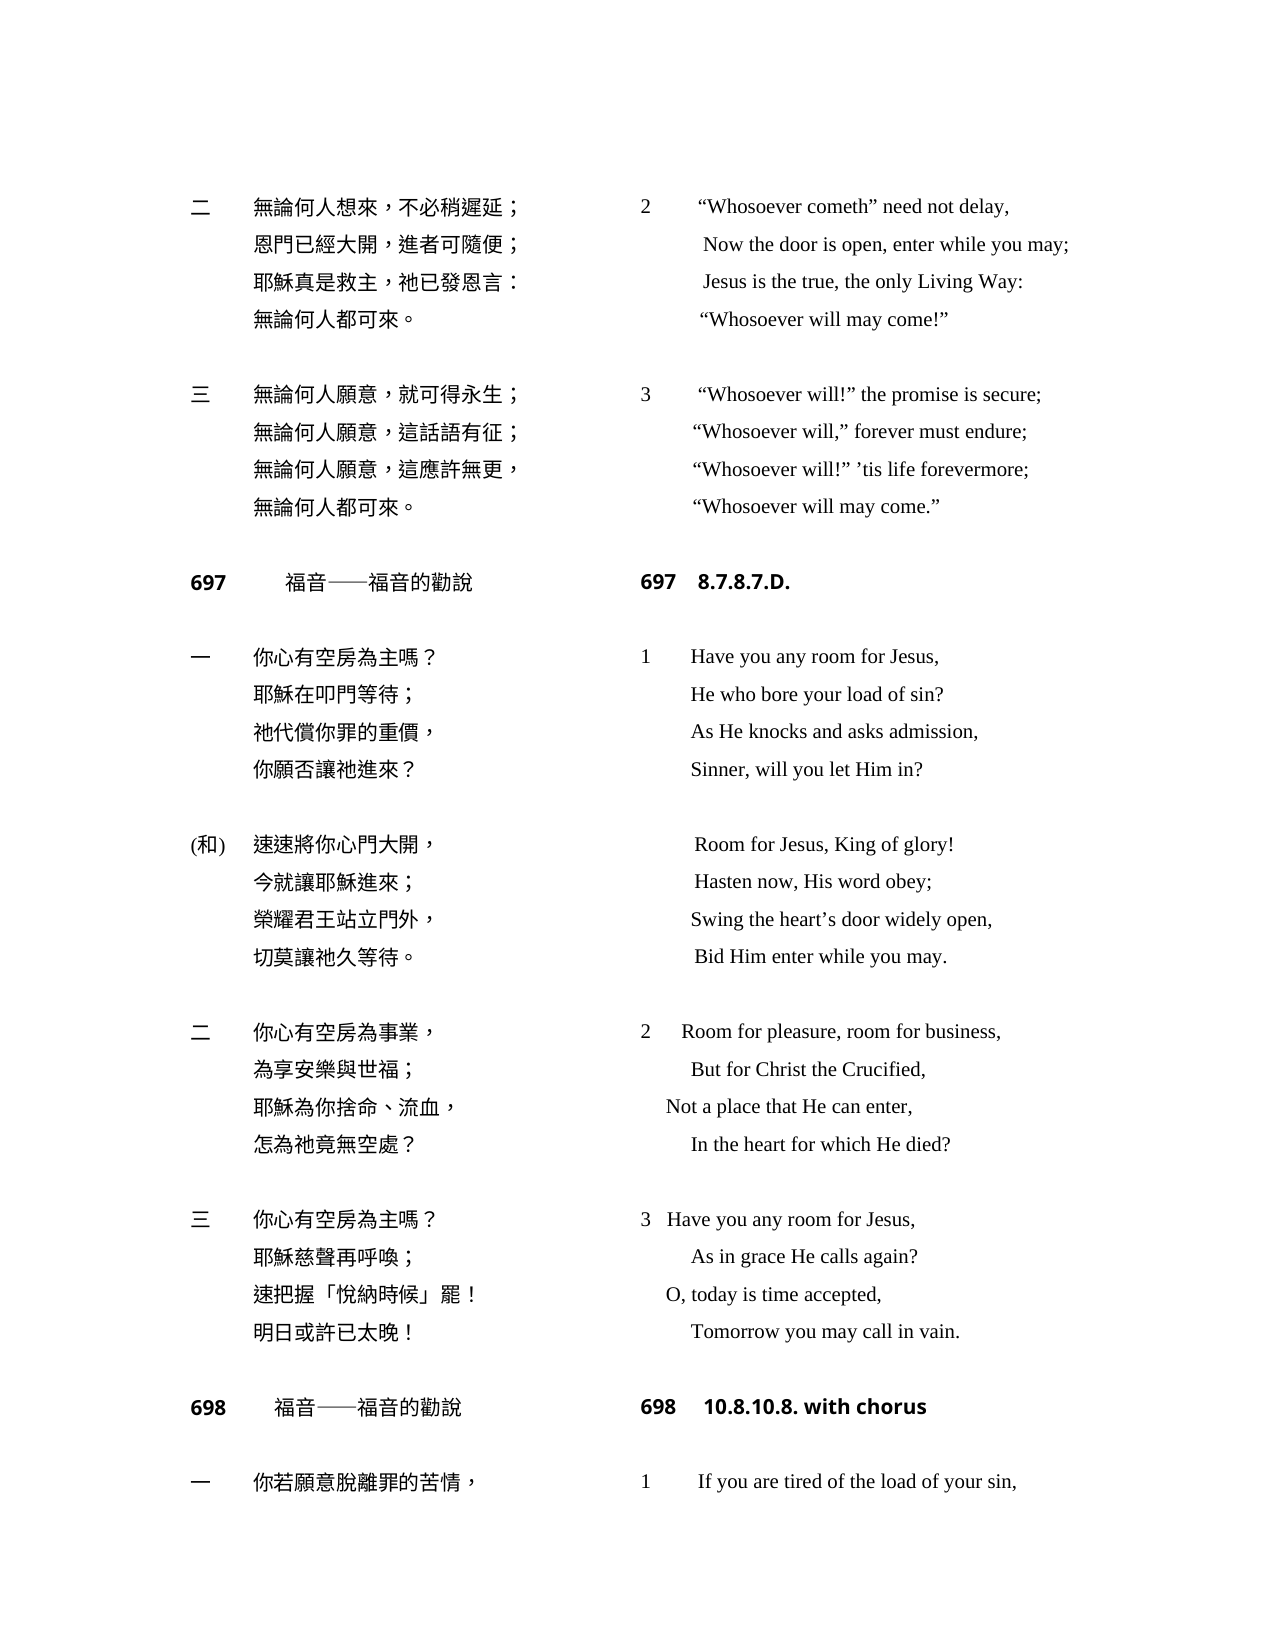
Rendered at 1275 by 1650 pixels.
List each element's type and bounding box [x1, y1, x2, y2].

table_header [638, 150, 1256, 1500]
table_header [188, 150, 637, 1500]
